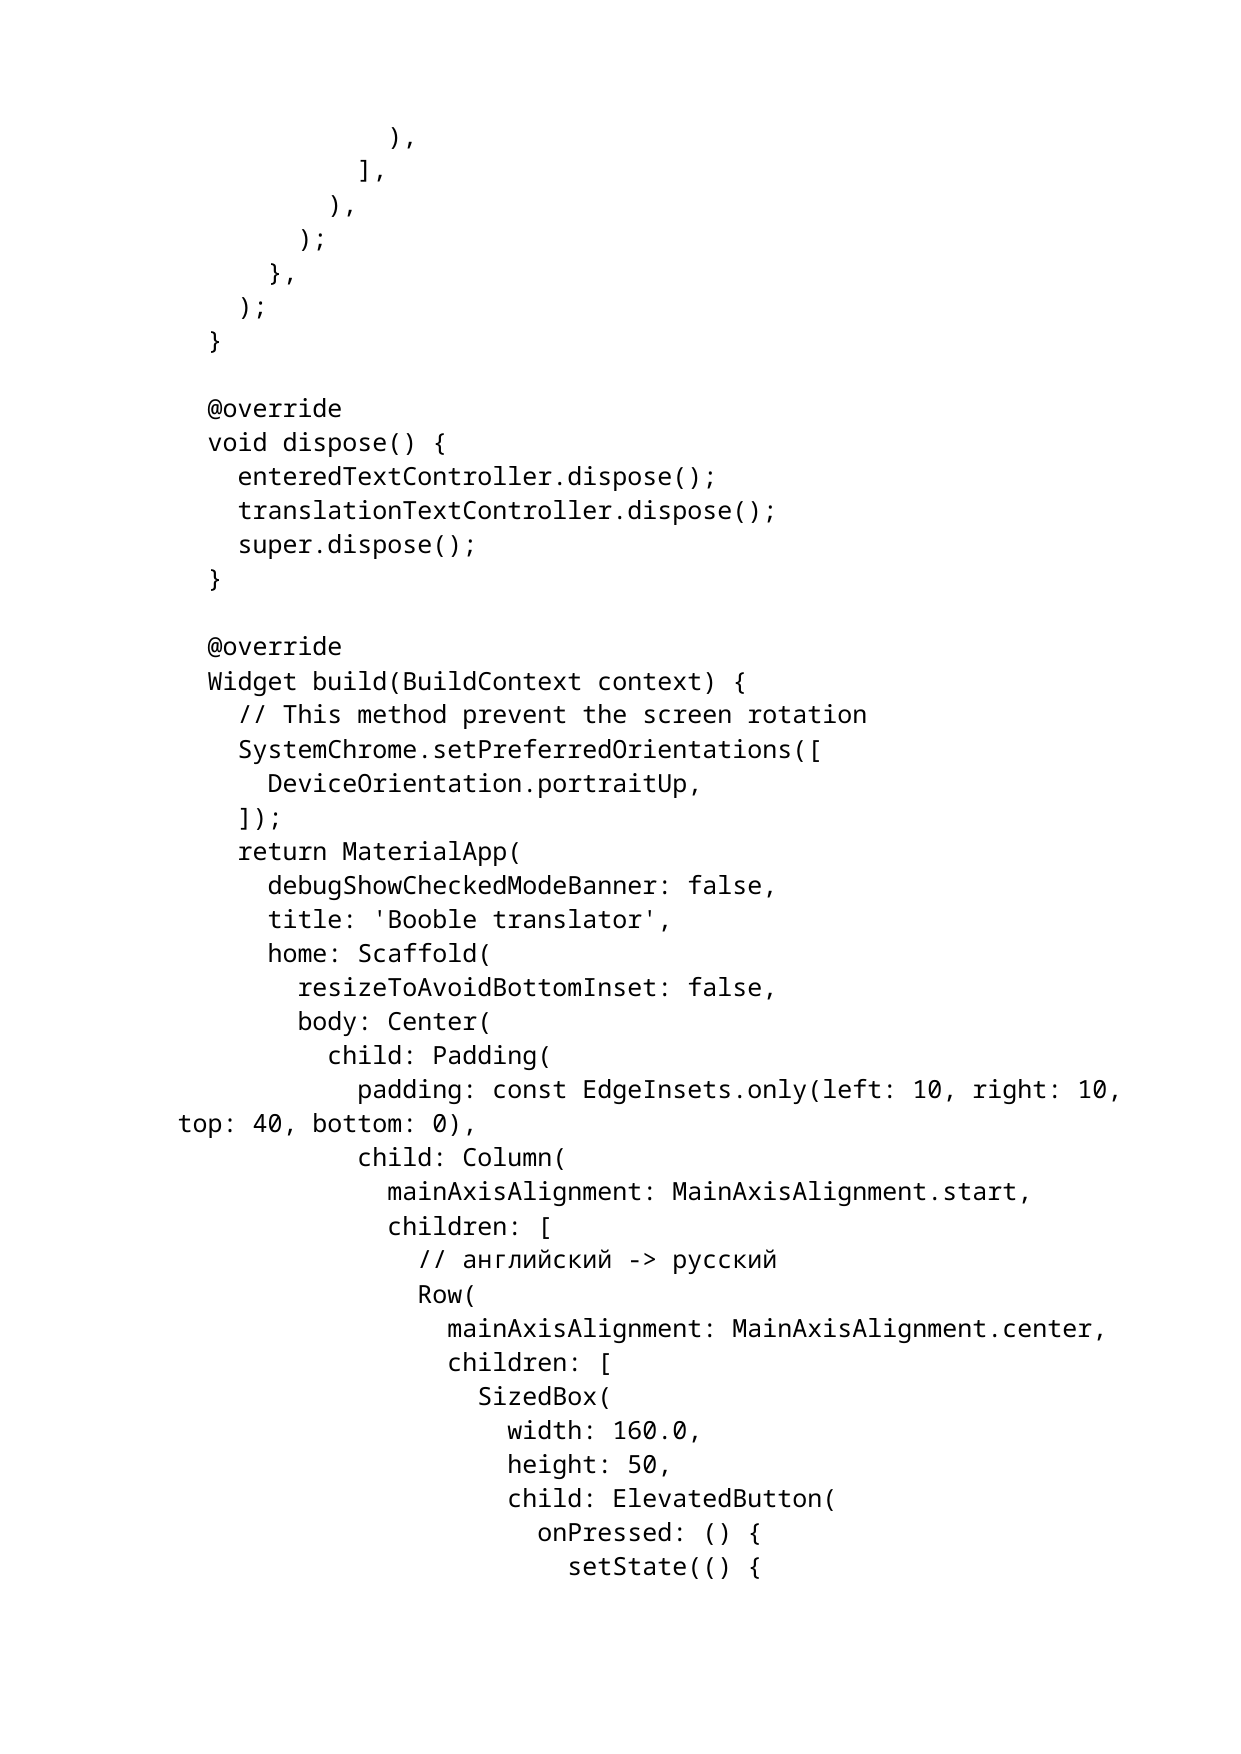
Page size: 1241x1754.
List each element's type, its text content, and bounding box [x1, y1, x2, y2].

list body: Center( [177, 1004, 1152, 1038]
list ), [177, 118, 1152, 152]
list DeviceOrientation.portraitUp, [177, 765, 1152, 799]
list child: ElevatedButton( [177, 1481, 1152, 1515]
list padding: const EdgeInsets.only(left: 10, right: 10, top: 40, bottom: 0), [177, 1072, 1152, 1140]
list } [177, 561, 1152, 595]
list resizeToAvoidBottomInset: false, [177, 970, 1152, 1004]
list children: [ [177, 1344, 1152, 1378]
list void dispose() { [177, 425, 1152, 459]
list enteredTextController.dispose(); [177, 459, 1152, 493]
list SystemChrome.setPreferredOrientations([ [177, 731, 1152, 765]
list title: 'Booble translator', [177, 902, 1152, 936]
list width: 160.0, [177, 1412, 1152, 1447]
list ]); [177, 799, 1152, 833]
list mainAxisAlignment: MainAxisAlignment.start, [177, 1174, 1152, 1208]
list children: [ [177, 1208, 1152, 1242]
list ), [177, 186, 1152, 220]
list child: Padding( [177, 1038, 1152, 1072]
list // This method prevent the screen rotation [177, 697, 1152, 731]
list return MaterialApp( [177, 833, 1152, 867]
list @override [177, 629, 1152, 663]
list super.dispose(); [177, 527, 1152, 561]
list translationTextController.dispose(); [177, 493, 1152, 527]
list @override [177, 391, 1152, 425]
list }, [177, 254, 1152, 288]
list SizedBox( [177, 1378, 1152, 1412]
list Widget build(BuildContext context) { [177, 663, 1152, 697]
list home: Scaffold( [177, 936, 1152, 970]
list mainAxisAlignment: MainAxisAlignment.center, [177, 1310, 1152, 1344]
list ); [177, 288, 1152, 322]
list onPressed: () { [177, 1515, 1152, 1549]
list height: 50, [177, 1447, 1152, 1481]
list ); [177, 220, 1152, 254]
list Row( [177, 1276, 1152, 1310]
list child: Column( [177, 1140, 1152, 1174]
list } [177, 322, 1152, 357]
list setState(() { [177, 1549, 1152, 1583]
list ], [177, 152, 1152, 186]
list // английский -> русский [177, 1242, 1152, 1276]
list debugShowCheckedModeBanner: false, [177, 867, 1152, 902]
